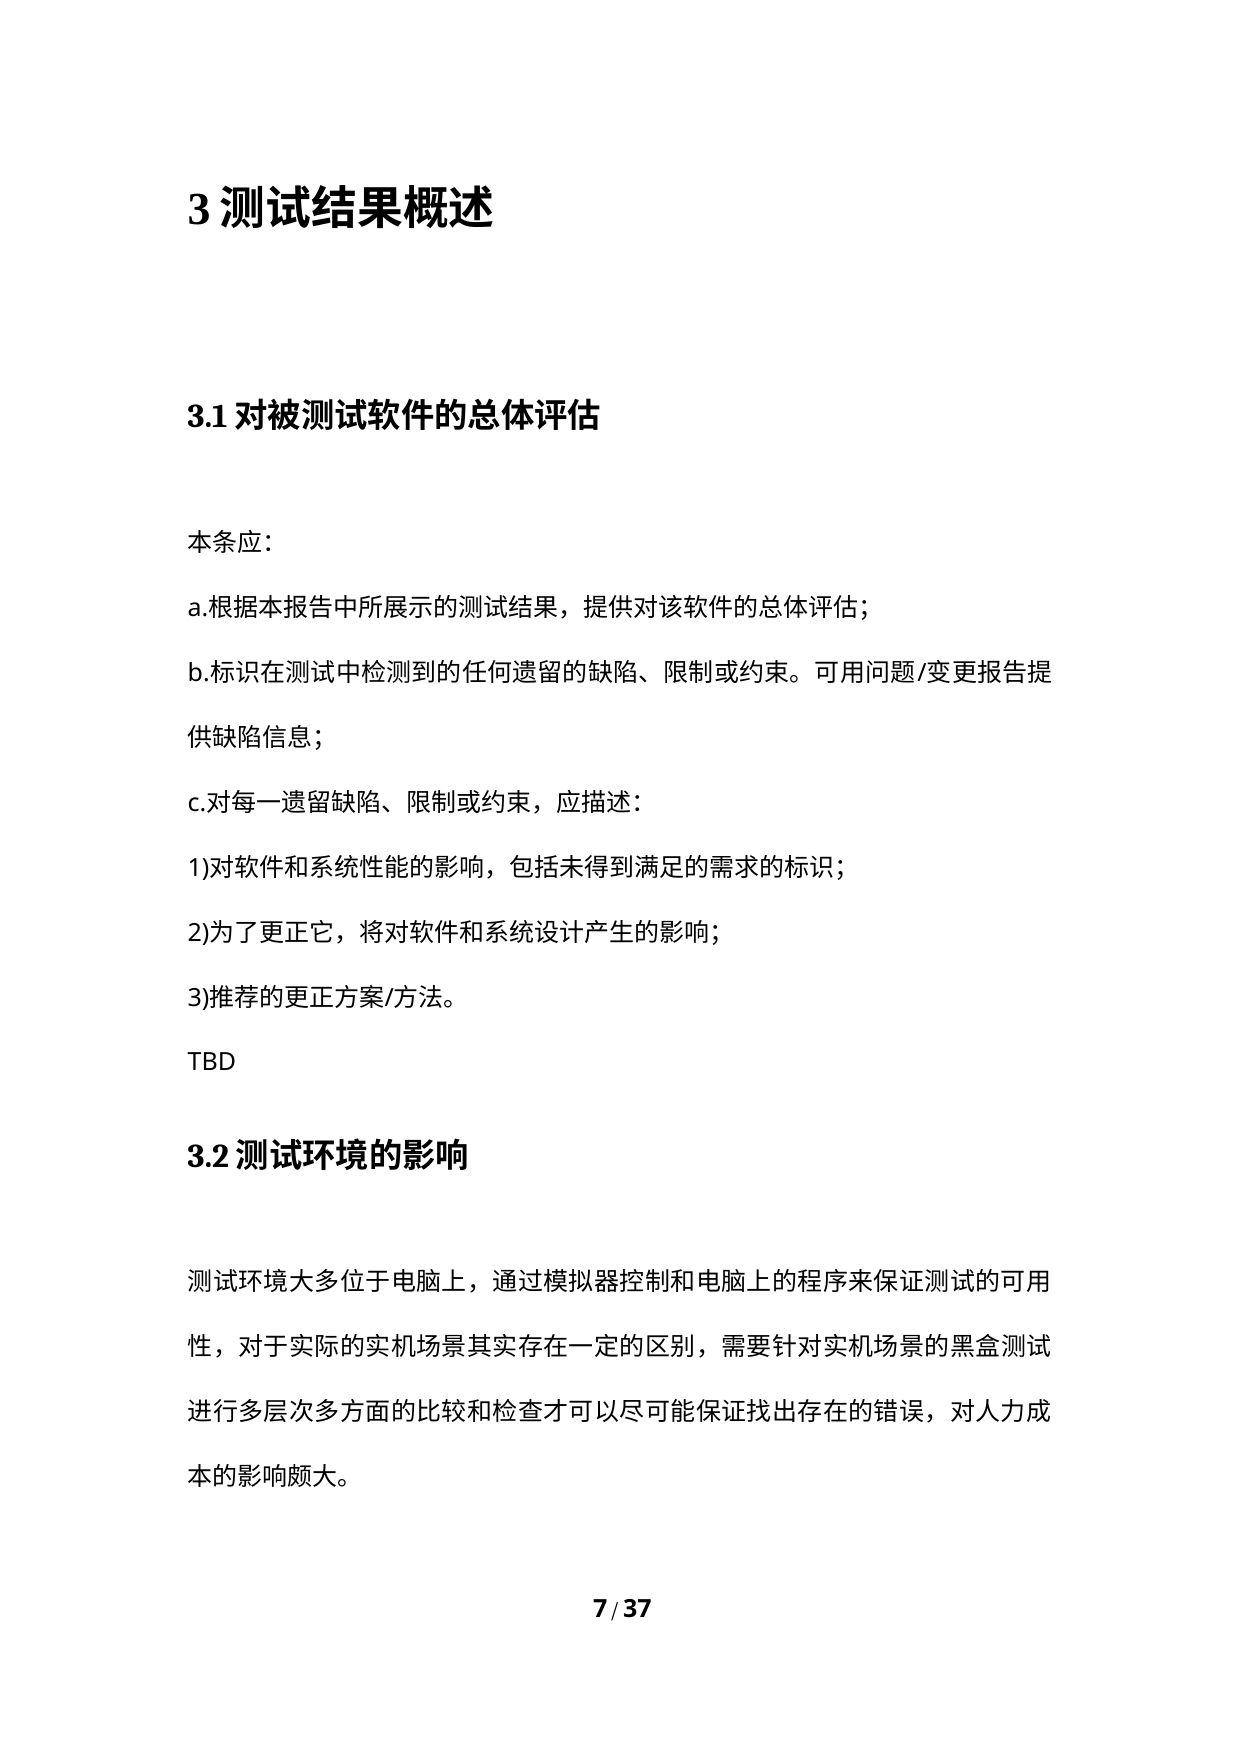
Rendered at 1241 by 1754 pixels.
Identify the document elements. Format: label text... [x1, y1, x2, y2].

text 本条应： [187, 508, 1053, 573]
text TBD [187, 1028, 1053, 1093]
subtitle 3.2测试环境的影响 [187, 1120, 1053, 1185]
text c.对每一遗留缺陷、限制或约束，应描述： [187, 768, 1053, 833]
subtitle 3.1对被测试软件的总体评估 [187, 381, 1053, 446]
text b.标识在测试中检测到的任何遗留的缺陷、限制或约束。可用问题/变更报告提供缺陷信息； [187, 638, 1053, 768]
text 1)对软件和系统性能的影响，包括未得到满足的需求的标识； [187, 833, 1053, 898]
subtitle 3测试结果概述 [187, 156, 1053, 253]
text 3)推荐的更正方案/方法。 [187, 963, 1053, 1028]
text a.根据本报告中所展示的测试结果，提供对该软件的总体评估； [187, 573, 1053, 638]
text 测试环境大多位于电脑上，通过模拟器控制和电脑上的程序来保证测试的可用性，对于实际的实机场景其实存在一定的区别，需要针对实机场景的黑盒测试进行多层次多方面的比较和检查才可以尽可能保证找出存在的错误，对人力成本的影响颇大。 [187, 1247, 1053, 1507]
text 2)为了更正它，将对软件和系统设计产生的影响； [187, 898, 1053, 963]
